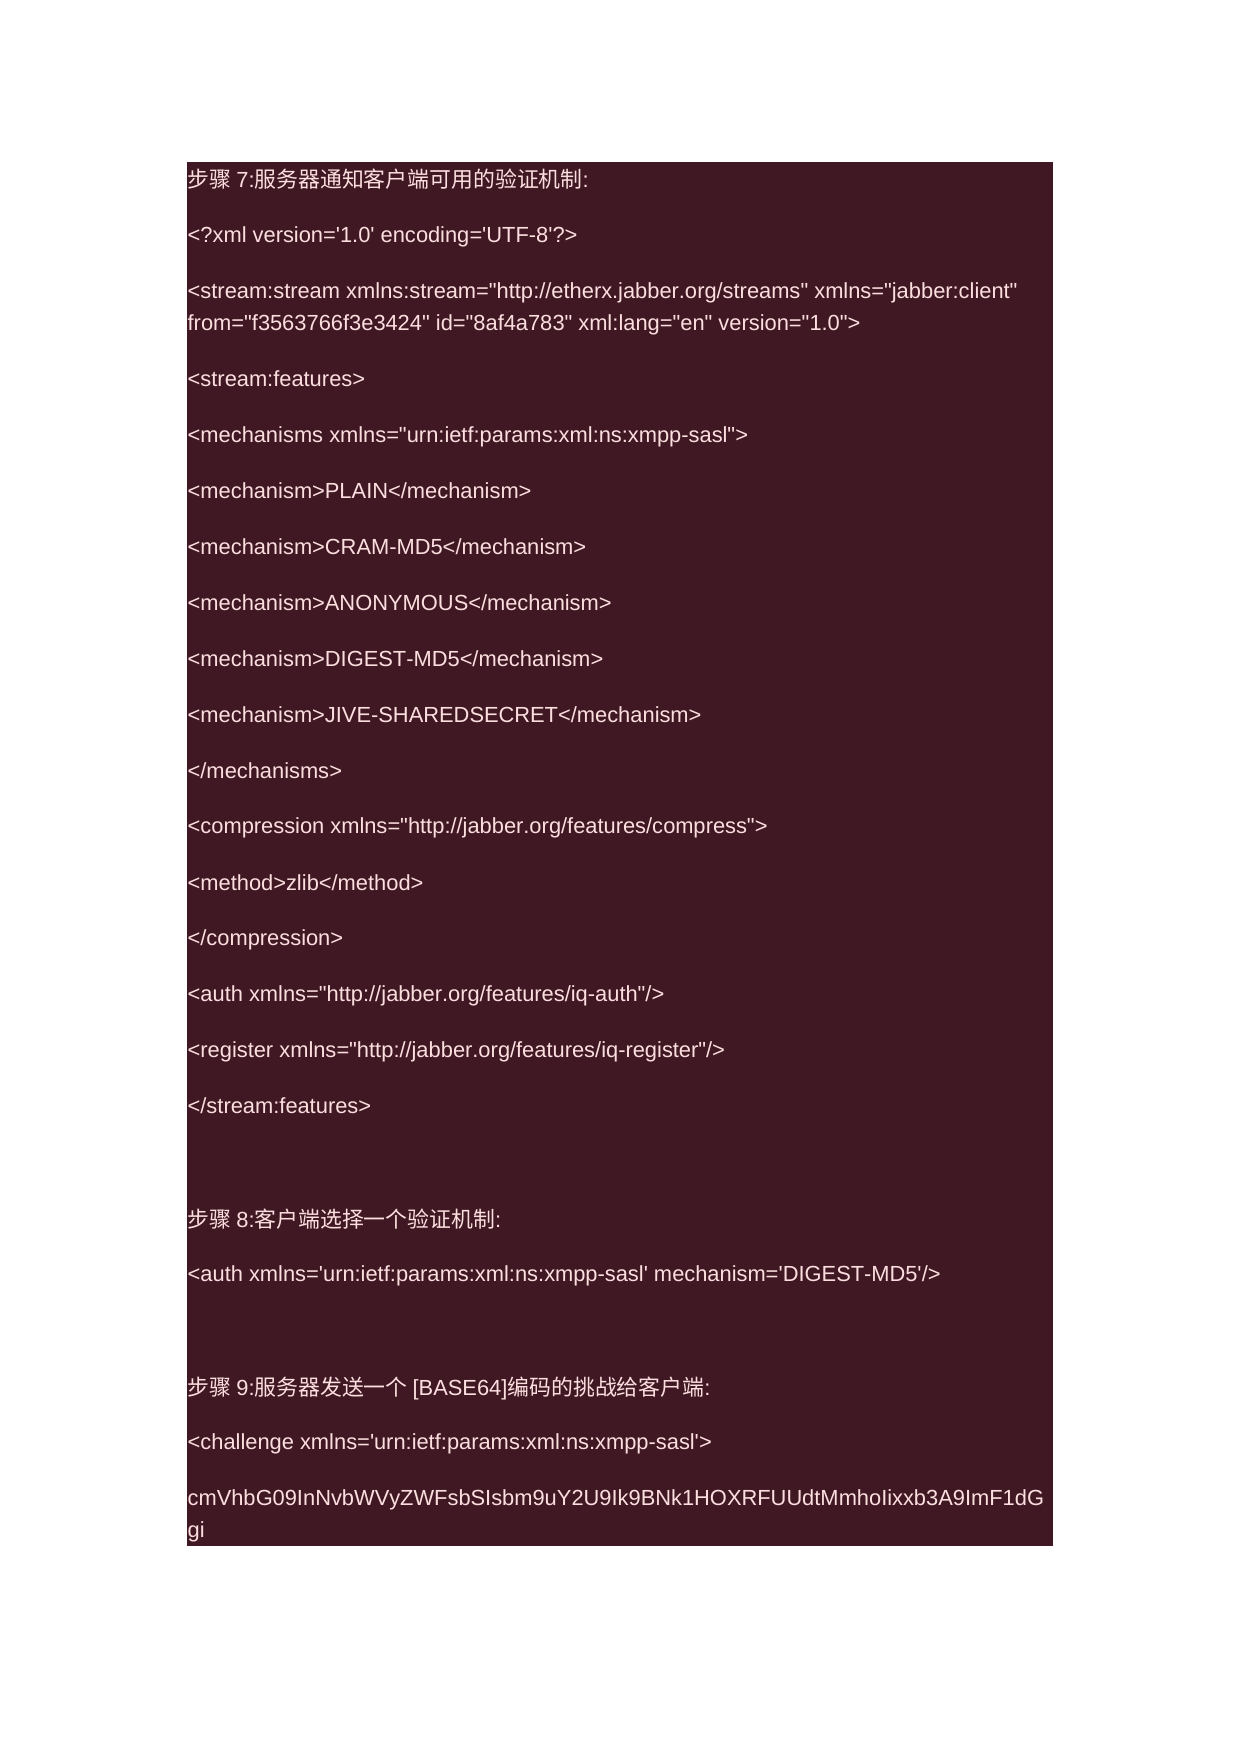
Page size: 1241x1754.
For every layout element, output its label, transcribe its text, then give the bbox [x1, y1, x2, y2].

text </stream:features> [187, 1089, 1053, 1122]
text <mechanism>CRAM-MD5</mechanism> [187, 530, 1053, 563]
text <mechanism>DIGEST-MD5</mechanism> [187, 642, 1053, 674]
text <compression xmlns="http://jabber.org/features/compress"> [187, 810, 1053, 842]
text 步骤 9:服务器发送一个 [BASE64]编码的挑战给客户端: [187, 1369, 1053, 1402]
text 步骤 7:服务器通知客户端可用的验证机制: [187, 162, 1053, 194]
text </mechanisms> [187, 754, 1053, 786]
text 步骤 8:客户端选择一个验证机制: [187, 1201, 1053, 1234]
text <auth xmlns="http://jabber.org/features/iq-auth"/> [187, 978, 1053, 1010]
text <mechanisms xmlns="urn:ietf:params:xml:ns:xmpp-sasl"> [187, 418, 1053, 451]
text <register xmlns="http://jabber.org/features/iq-register"/> [187, 1033, 1053, 1066]
text <stream:features> [187, 362, 1053, 395]
text </compression> [187, 922, 1053, 954]
text <mechanism>ANONYMOUS</mechanism> [187, 586, 1053, 618]
text <mechanism>JIVE-SHAREDSECRET</mechanism> [187, 698, 1053, 730]
text <stream:stream xmlns:stream="http://etherx.jabber.org/streams" xmlns="jabber:client" from="f3563766f3e3424" id="8af4a783" xml:lang="en" version="1.0"> [187, 274, 1053, 339]
text <method>zlib</method> [187, 866, 1053, 898]
text <auth xmlns='urn:ietf:params:xml:ns:xmpp-sasl' mechanism='DIGEST-MD5'/> [187, 1257, 1053, 1290]
text <?xml version='1.0' encoding='UTF-8'?> [187, 218, 1053, 250]
text <challenge xmlns='urn:ietf:params:xml:ns:xmpp-sasl'> [187, 1425, 1053, 1458]
text <mechanism>PLAIN</mechanism> [187, 474, 1053, 507]
text cmVhbG09InNvbWVyZWFsbSIsbm9uY2U9Ik9BNk1HOXRFUUdtMmhoIixxb3A9ImF1dGgi [187, 1481, 1053, 1546]
